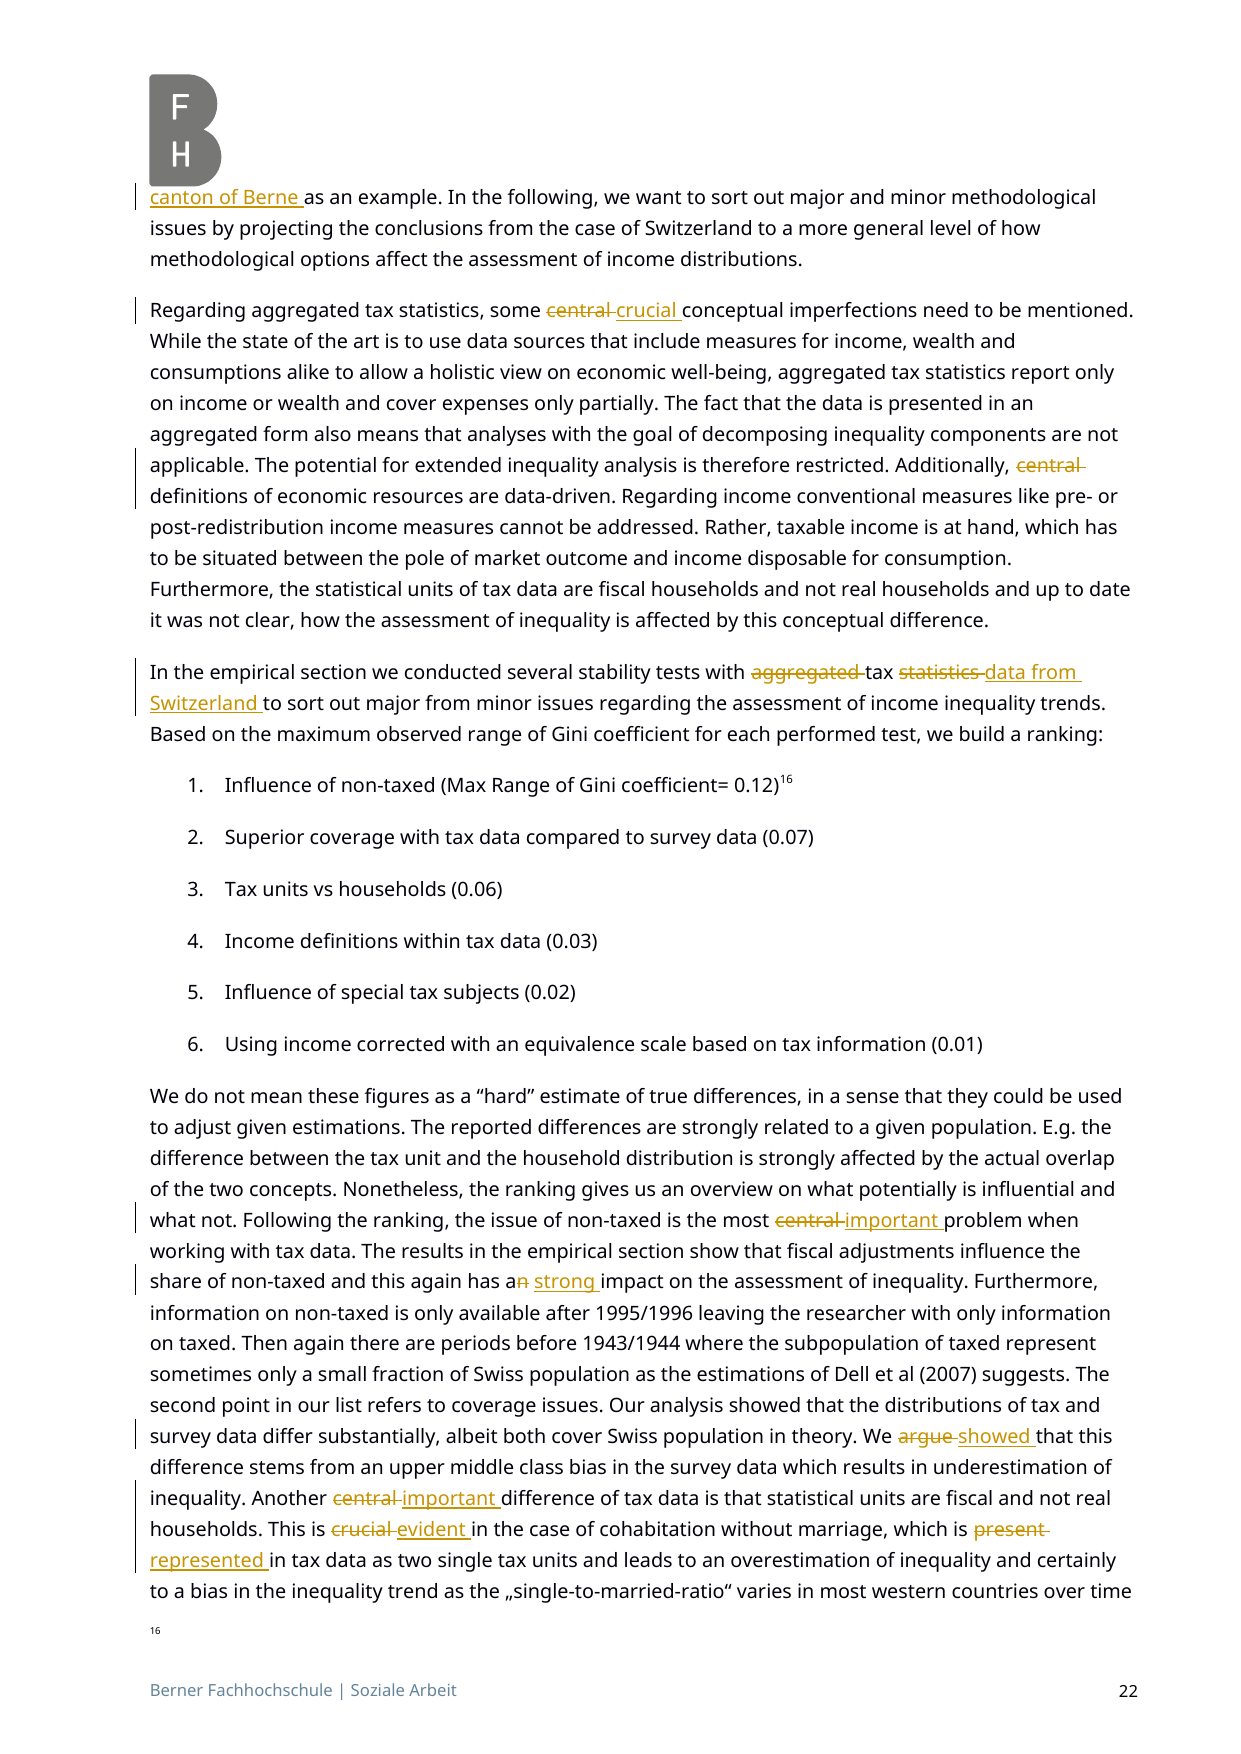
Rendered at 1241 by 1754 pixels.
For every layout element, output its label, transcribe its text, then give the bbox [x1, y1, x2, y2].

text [149, 183, 1136, 272]
list Using income corrected with an equivalence scale based on tax information (0.01) [187, 1030, 1136, 1057]
list Income definitions within tax data (0.03) [187, 927, 1136, 954]
list Tax units vs households (0.06) [187, 875, 1136, 902]
list Superior coverage with tax data compared to survey data (0.07) [187, 823, 1136, 850]
list Influence of non-taxed (Max Range of Gini coefficient= 0.12) [187, 772, 1136, 798]
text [149, 1082, 1136, 1604]
list Influence of special tax subjects (0.02) [187, 979, 1136, 1006]
text In the empirical section we conducted several stability tests with tax to sort out major from minor issues regarding the assessment of income inequality trends. Based on the maximum observed range of Gini coefficient for each performed test, we build a ranking: [149, 658, 1136, 747]
text Regarding aggregated tax statistics, some conceptual imperfections need to be mentioned. While the state of the art is to use data sources that include measures for income, wealth and consumptions alike to allow a holistic view on economic well-being, aggregated tax statistics report only on income or wealth and cover expenses only partially. The fact that the data is presented in an aggregated form also means that analyses with the goal of decomposing inequality components are not applicable. The potential for extended inequality analysis is therefore restricted. Additionally, definitions of economic resources are data-driven. Regarding income conventional measures like pre- or post-redistribution income measures cannot be addressed. Rather, taxable income is at hand, which has to be situated between the pole of market outcome and income disposable for consumption. Furthermore, the statistical units of tax data are fiscal households and not real households and up to date it was not clear, how the assessment of inequality is affected by this conceptual difference. [149, 297, 1136, 633]
